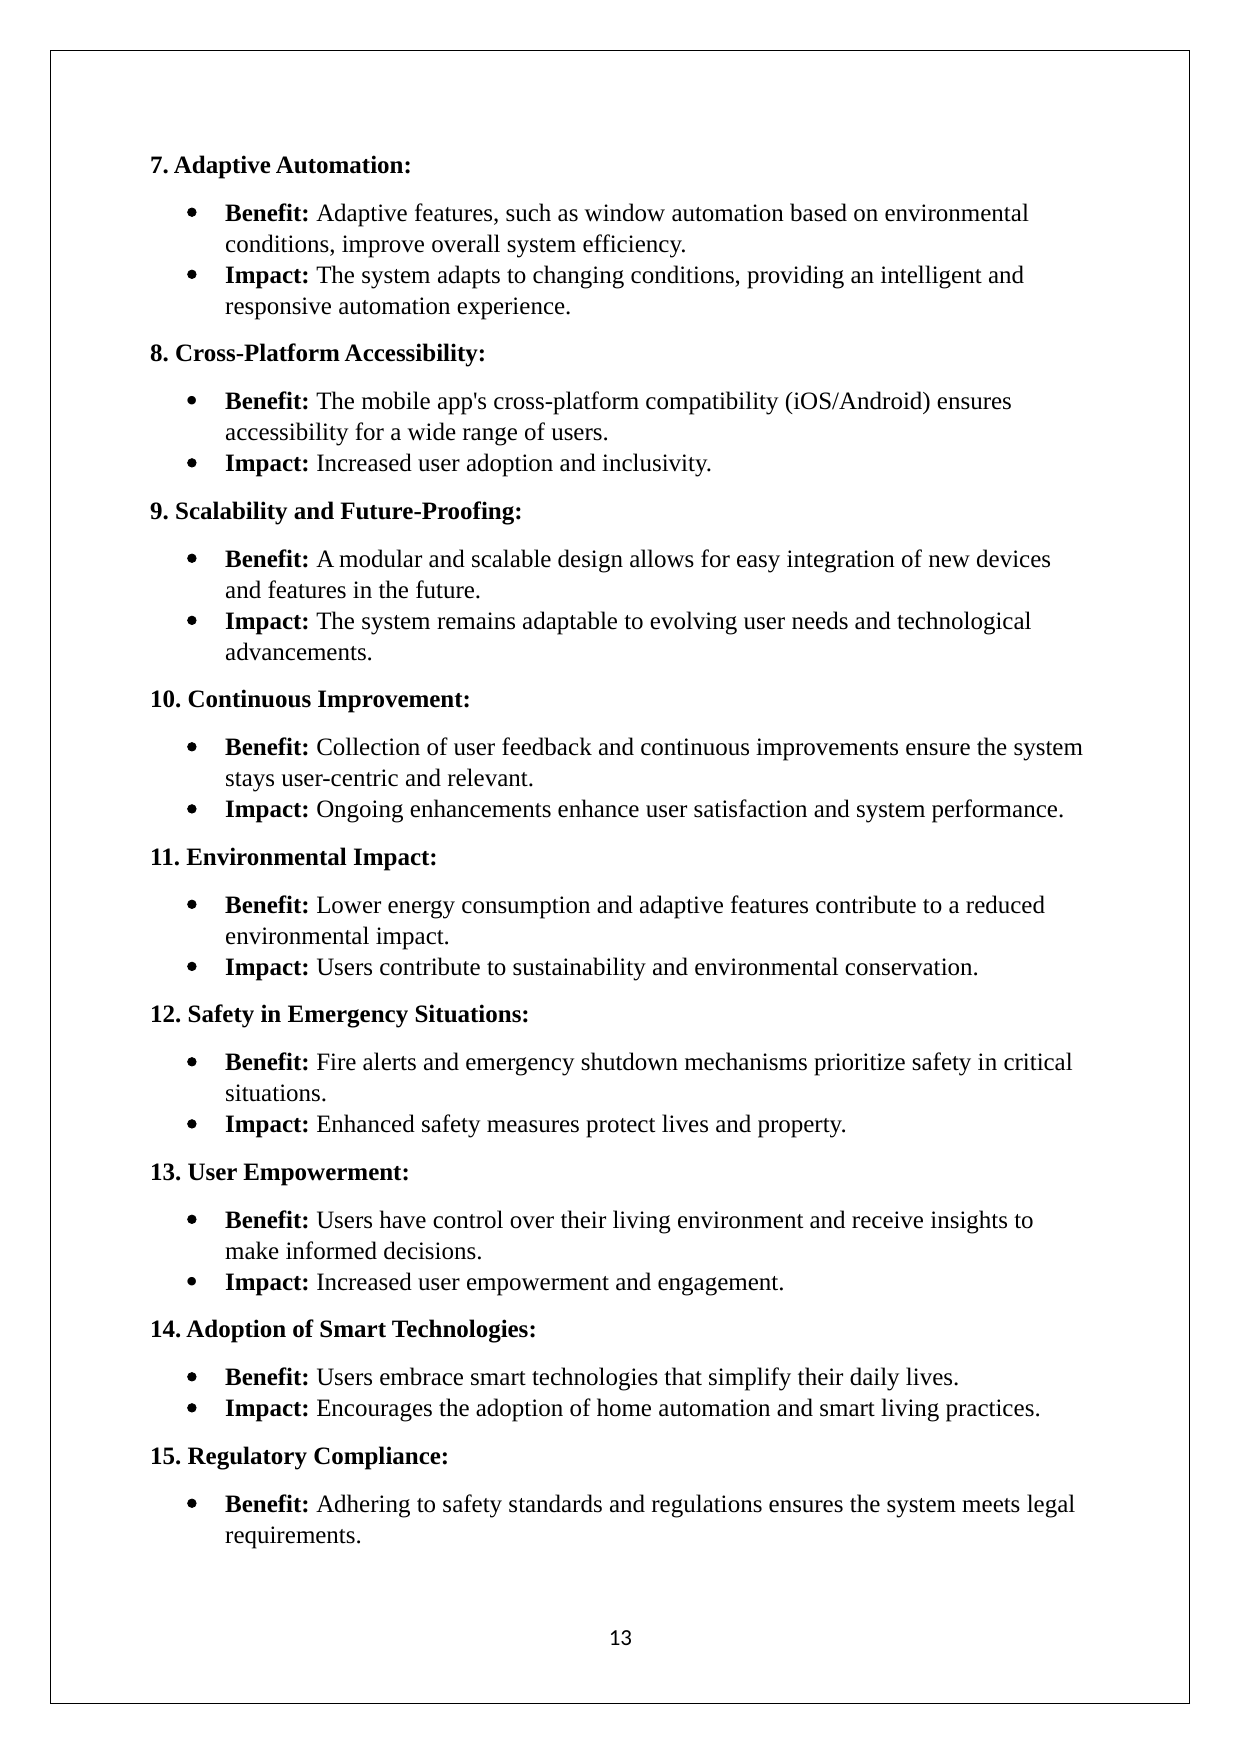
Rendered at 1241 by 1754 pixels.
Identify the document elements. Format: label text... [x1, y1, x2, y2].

list Benefit: Adhering to safety standards and regulations ensures the system meets legal requirements. [187, 1489, 1090, 1548]
text 12. Safety in Emergency Situations: [150, 999, 1090, 1028]
list Impact: The system remains adaptable to evolving user needs and technological advancements. [187, 606, 1090, 666]
list Impact: Increased user adoption and inclusivity. [187, 448, 1090, 477]
list Benefit: A modular and scalable design allows for easy integration of new devices and features in the future. [187, 544, 1090, 603]
list Impact: Increased user empowerment and engagement. [187, 1267, 1090, 1296]
text 10. Continuous Improvement: [150, 684, 1090, 713]
text 13. User Empowerment: [150, 1157, 1090, 1186]
text 15. Regulatory Compliance: [150, 1441, 1090, 1470]
text 7. Adaptive Automation: [150, 150, 1090, 179]
list Impact: The system adapts to changing conditions, providing an intelligent and responsive automation experience. [187, 260, 1090, 319]
list Benefit: Lower energy consumption and adaptive features contribute to a reduced environmental impact. [187, 890, 1090, 949]
text 8. Cross-Platform Accessibility: [150, 338, 1090, 367]
list Impact: Encourages the adoption of home automation and smart living practices. [187, 1393, 1090, 1422]
text 14. Adoption of Smart Technologies: [150, 1314, 1090, 1343]
text 9. Scalability and Future-Proofing: [150, 496, 1090, 525]
list Benefit: Adaptive features, such as window automation based on environmental conditions, improve overall system efficiency. [187, 198, 1090, 257]
list Impact: Users contribute to sustainability and environmental conservation. [187, 952, 1090, 981]
list Benefit: Fire alerts and emergency shutdown mechanisms prioritize safety in critical situations. [187, 1047, 1090, 1107]
list Benefit: The mobile app's cross-platform compatibility (iOS/Android) ensures accessibility for a wide range of users. [187, 386, 1090, 446]
list Benefit: Users have control over their living environment and receive insights to make informed decisions. [187, 1205, 1090, 1264]
list Impact: Ongoing enhancements enhance user satisfaction and system performance. [187, 794, 1090, 823]
list Benefit: Users embrace smart technologies that simplify their daily lives. [187, 1362, 1090, 1391]
text 11. Environmental Impact: [150, 842, 1090, 871]
list Impact: Enhanced safety measures protect lives and property. [187, 1109, 1090, 1138]
list Benefit: Collection of user feedback and continuous improvements ensure the system stays user-centric and relevant. [187, 732, 1090, 792]
